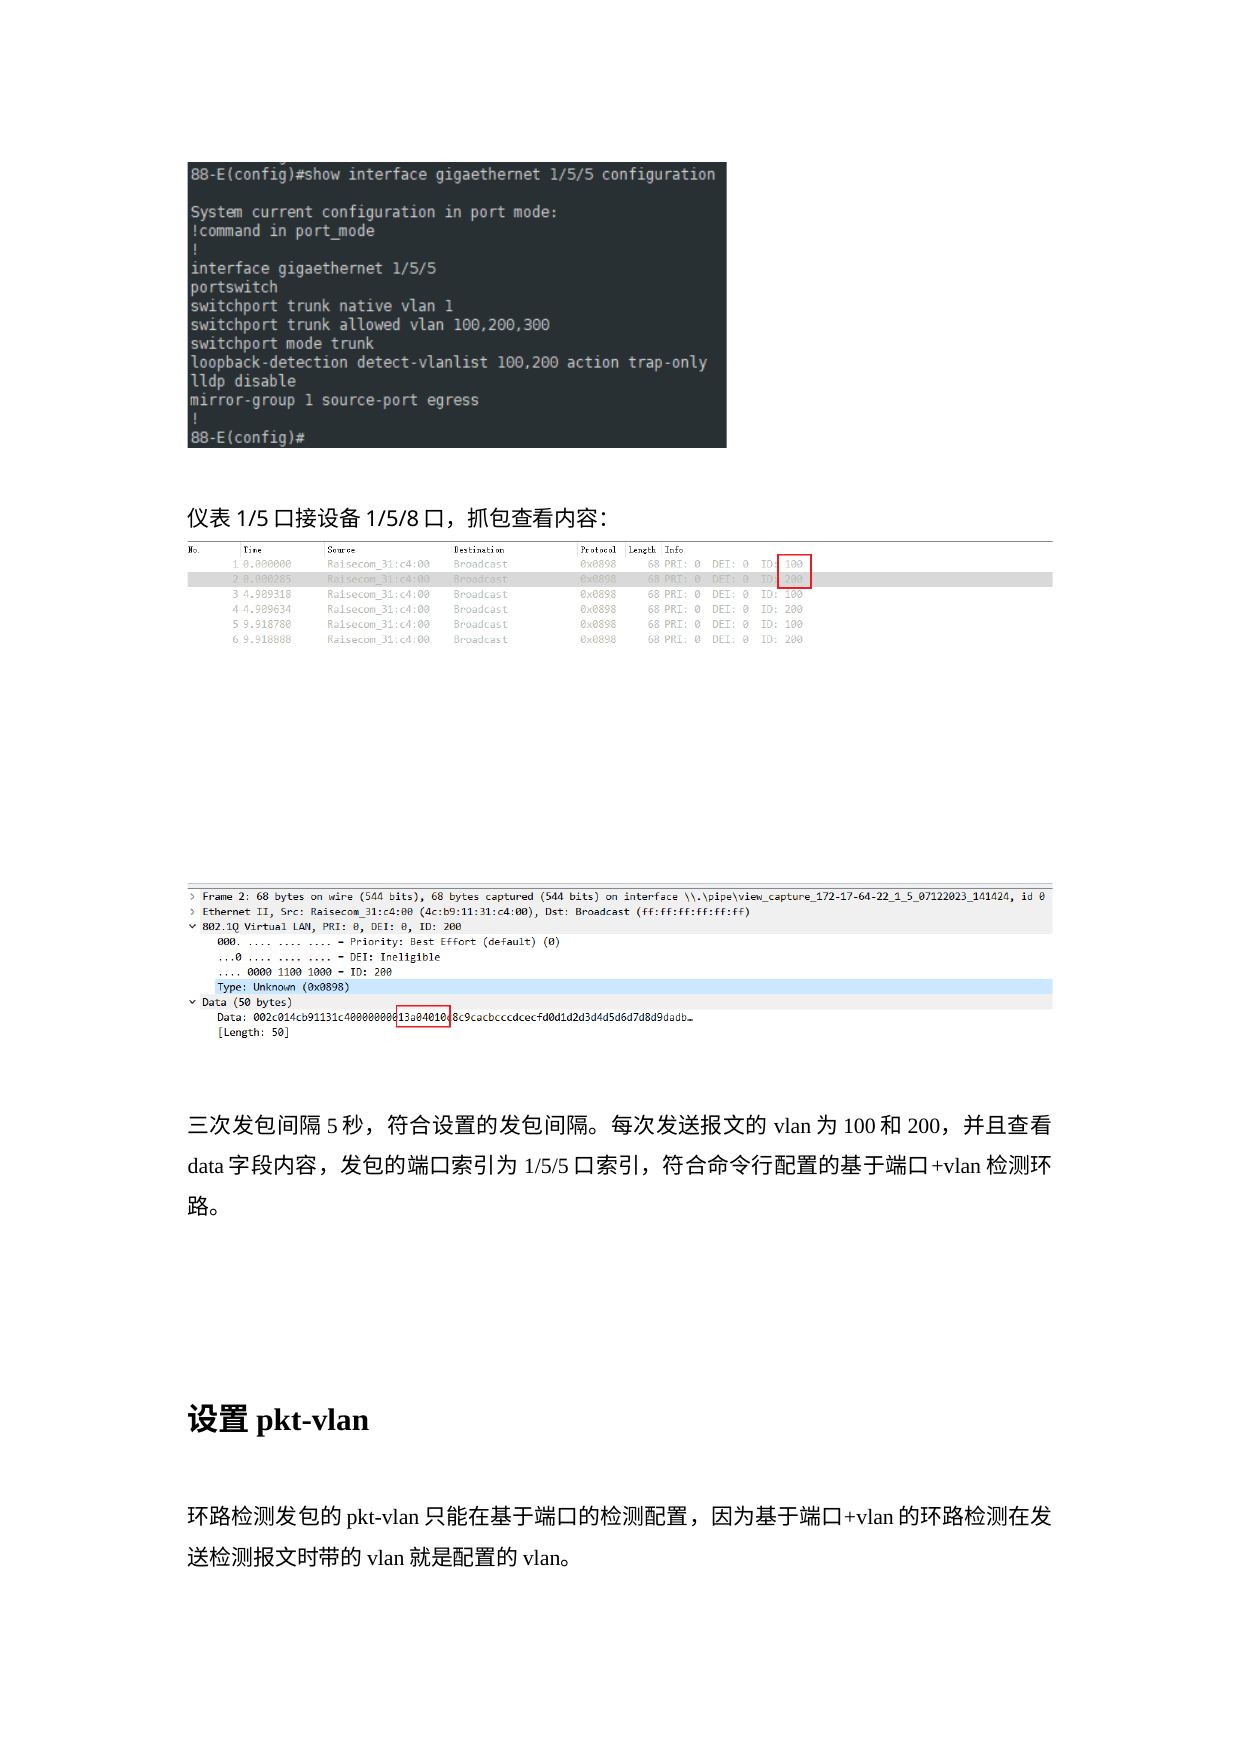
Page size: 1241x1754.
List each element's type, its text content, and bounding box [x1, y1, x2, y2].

picture [187, 162, 727, 448]
text 仪表1/5口接设备1/5/8口，抓包查看内容： [187, 501, 1053, 533]
text 环路检测发包的pkt-vlan只能在基于端口的检测配置，因为基于端口+vlan的环路检测在发送检测报文时带的vlan就是配置的vlan。 [187, 1499, 1053, 1572]
text 三次发包间隔5秒，符合设置的发包间隔。每次发送报文的vlan为100和200，并且查看data字段内容，发包的端口索引为1/5/5口索引，符合命令行配置的基于端口+vlan检测环路。 [187, 1107, 1053, 1221]
text 设置pkt-vlan [187, 1384, 1053, 1449]
picture [187, 541, 1053, 1040]
